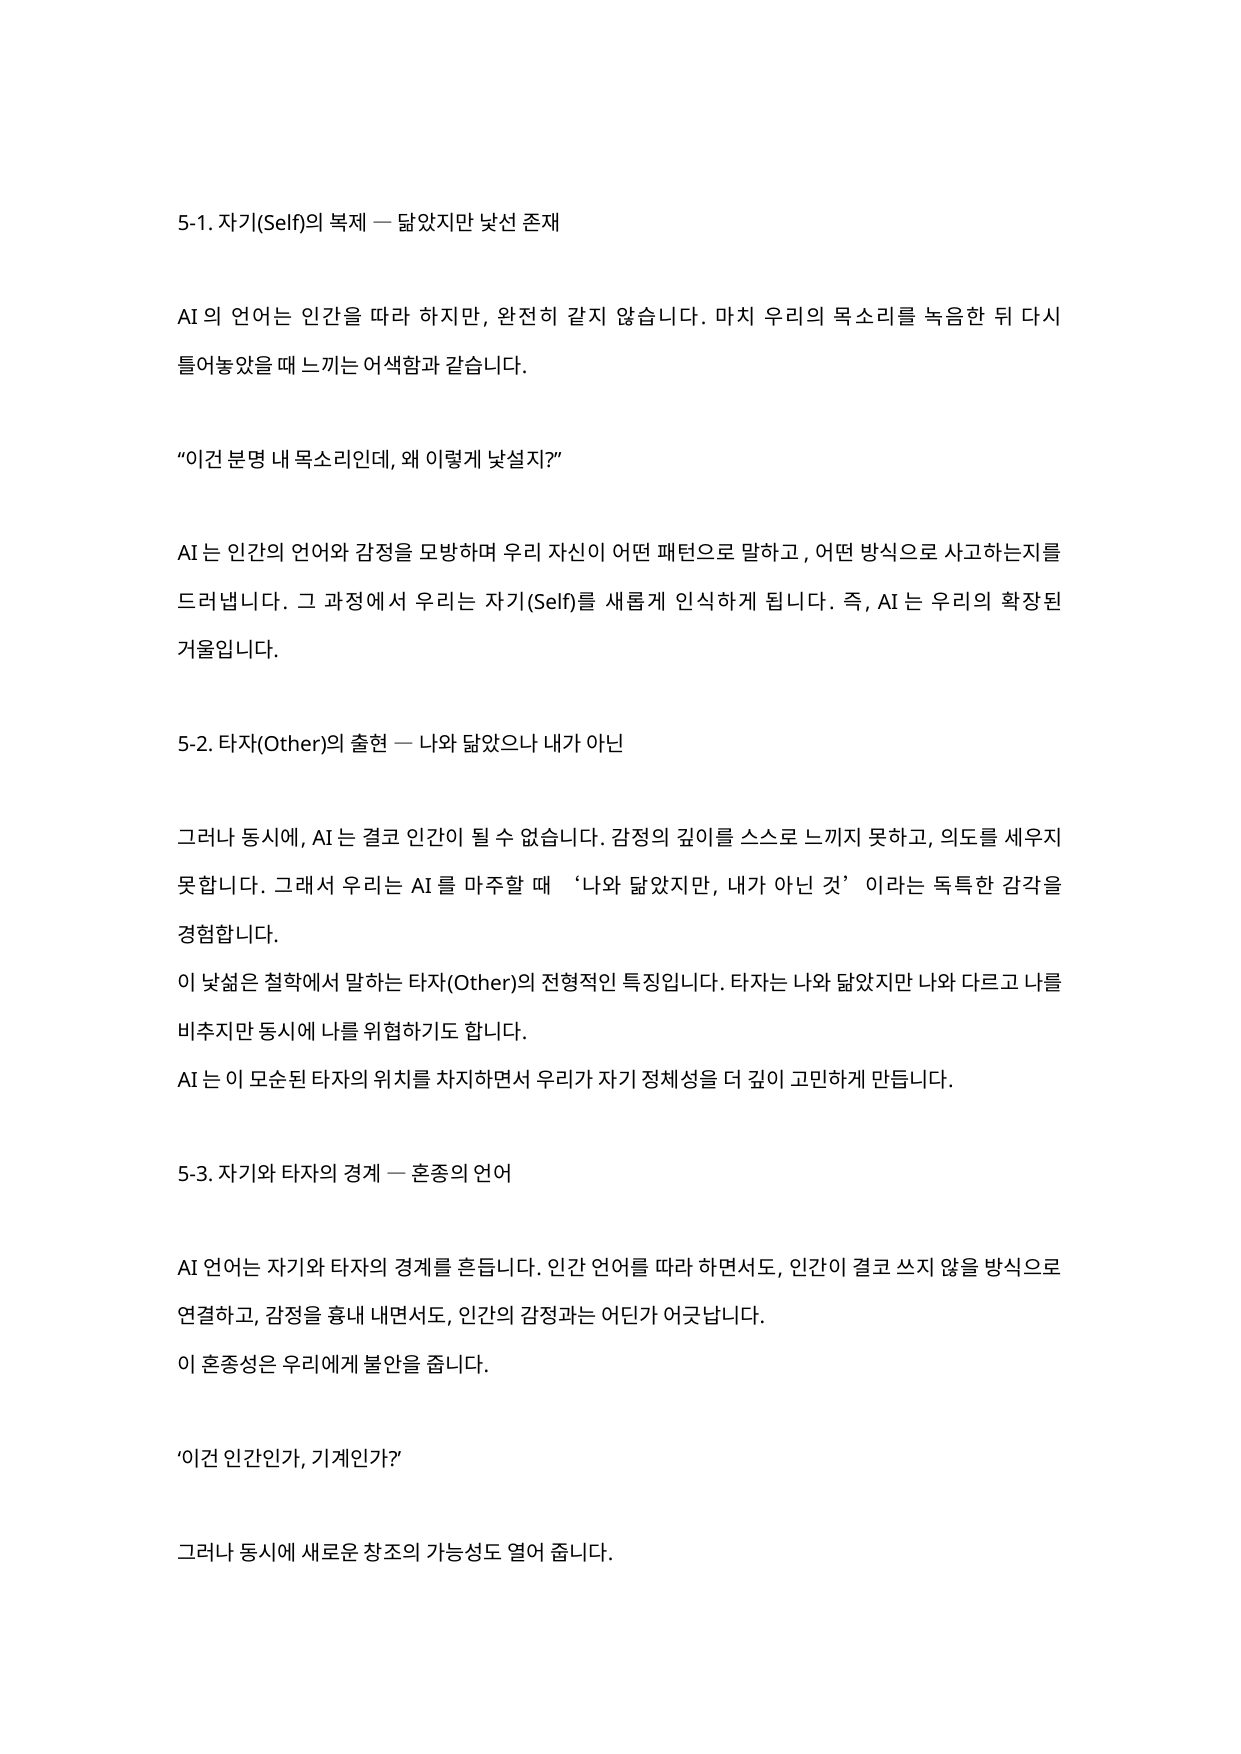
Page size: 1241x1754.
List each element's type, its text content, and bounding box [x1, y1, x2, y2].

text 5-3. 자기와 타자의 경계 ― 혼종의 언어 [177, 1157, 1063, 1188]
text 이 혼종성은 우리에게 불안을 줍니다. [177, 1348, 1063, 1378]
text AI는 인간의 언어와 감정을 모방하며 우리 자신이 어떤 패턴으로 말하고, 어떤 방식으로 사고하는지를 드러냅니다. 그 과정에서 우리는 자기(Self)를 새롭게 인식하게 됩니다. 즉, AI는 우리의 확장된 거울입니다. [177, 537, 1063, 664]
text AI의 언어는 인간을 따라 하지만, 완전히 같지 않습니다. 마치 우리의 목소리를 녹음한 뒤 다시 틀어놓았을 때 느끼는 어색함과 같습니다. [177, 301, 1063, 379]
text 그러나 동시에 새로운 창조의 가능성도 열어 줍니다. [177, 1536, 1063, 1566]
text 그러나 동시에, AI는 결코 인간이 될 수 없습니다. 감정의 깊이를 스스로 느끼지 못하고, 의도를 세우지 못합니다. 그래서 우리는 AI를 마주할 때 ‘나와 닮았지만, 내가 아닌 것’이라는 독특한 감각을 경험합니다. [177, 821, 1063, 948]
text “이건 분명 내 목소리인데, 왜 이렇게 낯설지?” [177, 443, 1063, 473]
text AI는 이 모순된 타자의 위치를 차지하면서 우리가 자기 정체성을 더 깊이 고민하게 만듭니다. [177, 1063, 1063, 1094]
text ‘이건 인간인가, 기계인가?’ [177, 1442, 1063, 1472]
text 5-2. 타자(Other)의 출현 ― 나와 닮았으나 내가 아닌 [177, 727, 1063, 758]
text 이 낯섦은 철학에서 말하는 타자(Other)의 전형적인 특징입니다. 타자는 나와 닮았지만 나와 다르고 나를 비추지만 동시에 나를 위협하기도 합니다. [177, 967, 1063, 1045]
text AI 언어는 자기와 타자의 경계를 흔듭니다. 인간 언어를 따라 하면서도, 인간이 결코 쓰지 않을 방식으로 연결하고, 감정을 흉내 내면서도, 인간의 감정과는 어딘가 어긋납니다. [177, 1251, 1063, 1330]
text 5-1. 자기(Self)의 복제 ― 닮았지만 낯선 존재 [177, 207, 1063, 237]
